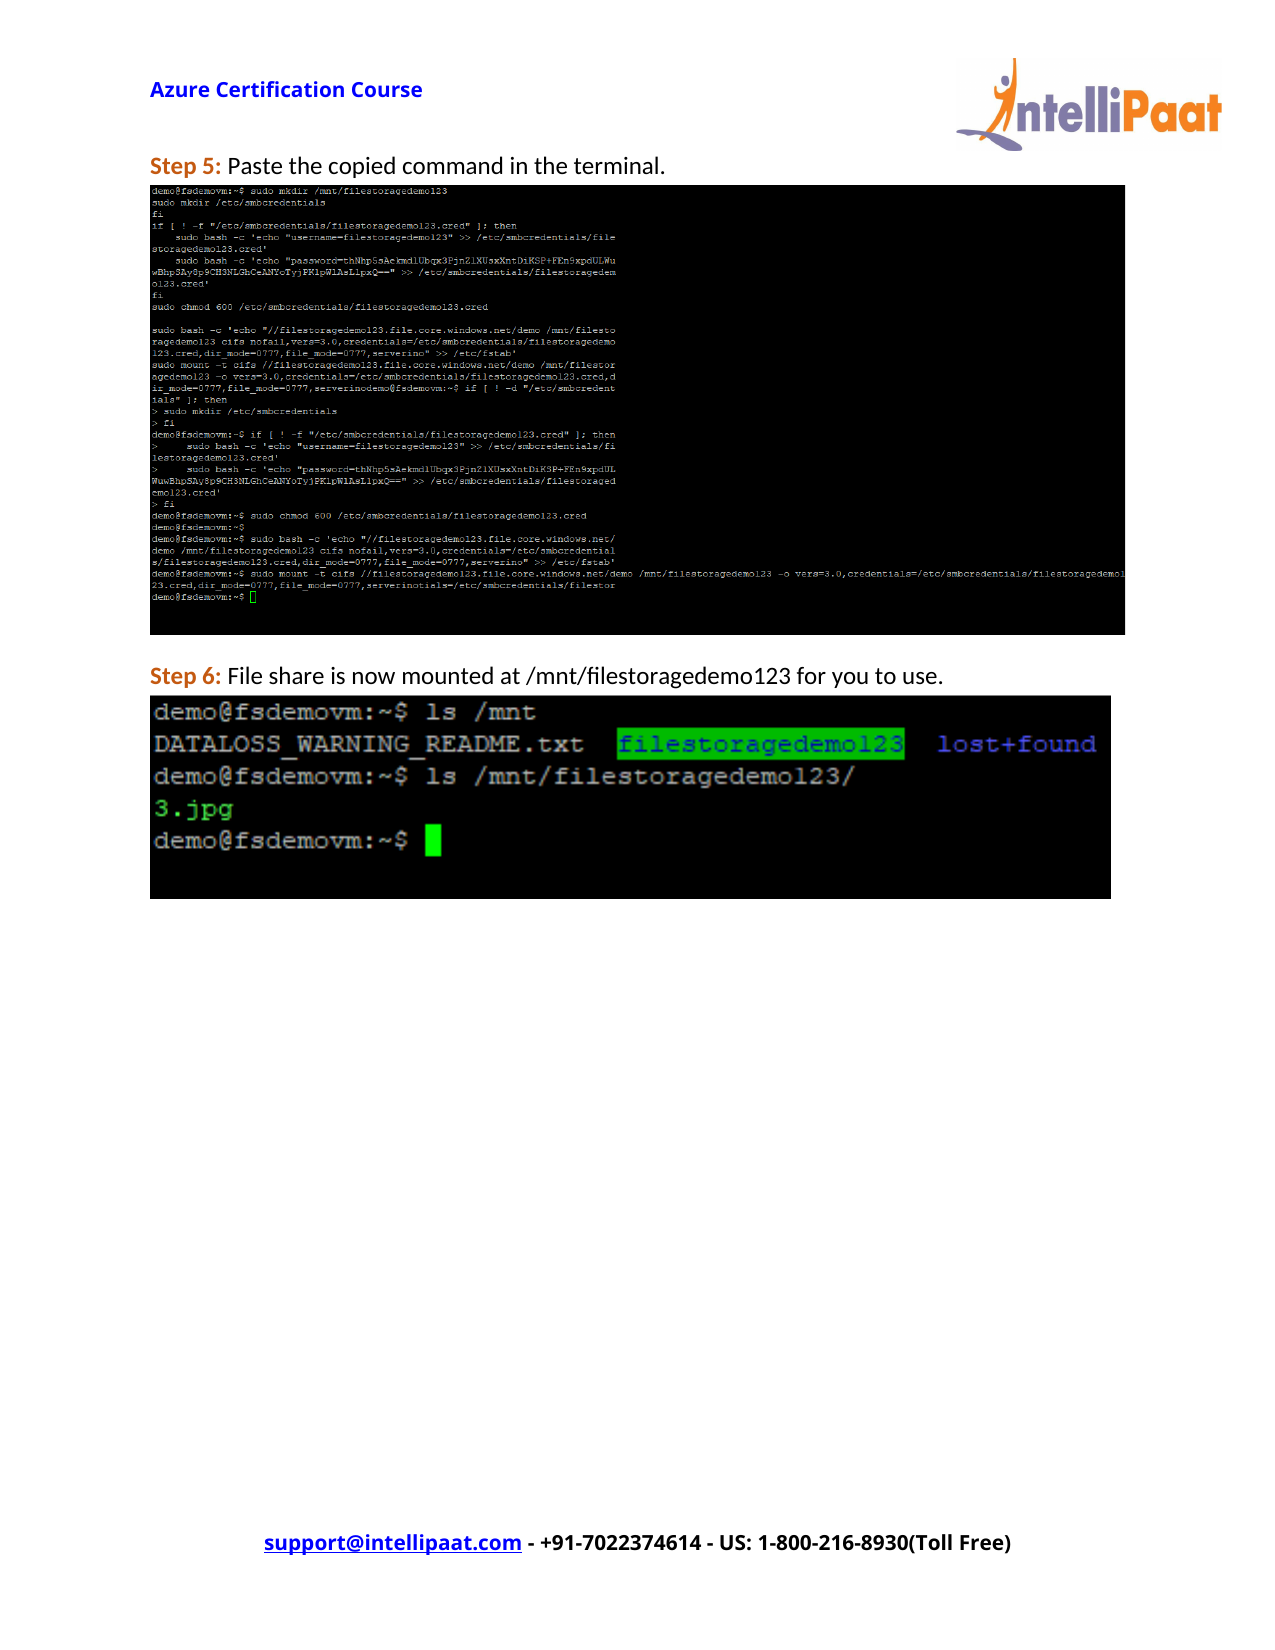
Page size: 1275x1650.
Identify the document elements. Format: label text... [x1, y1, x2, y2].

picture [150, 694, 1111, 899]
picture [150, 184, 1125, 635]
picture [956, 58, 1222, 151]
text Step 5: Paste the copied command in the terminal. [150, 150, 1125, 184]
